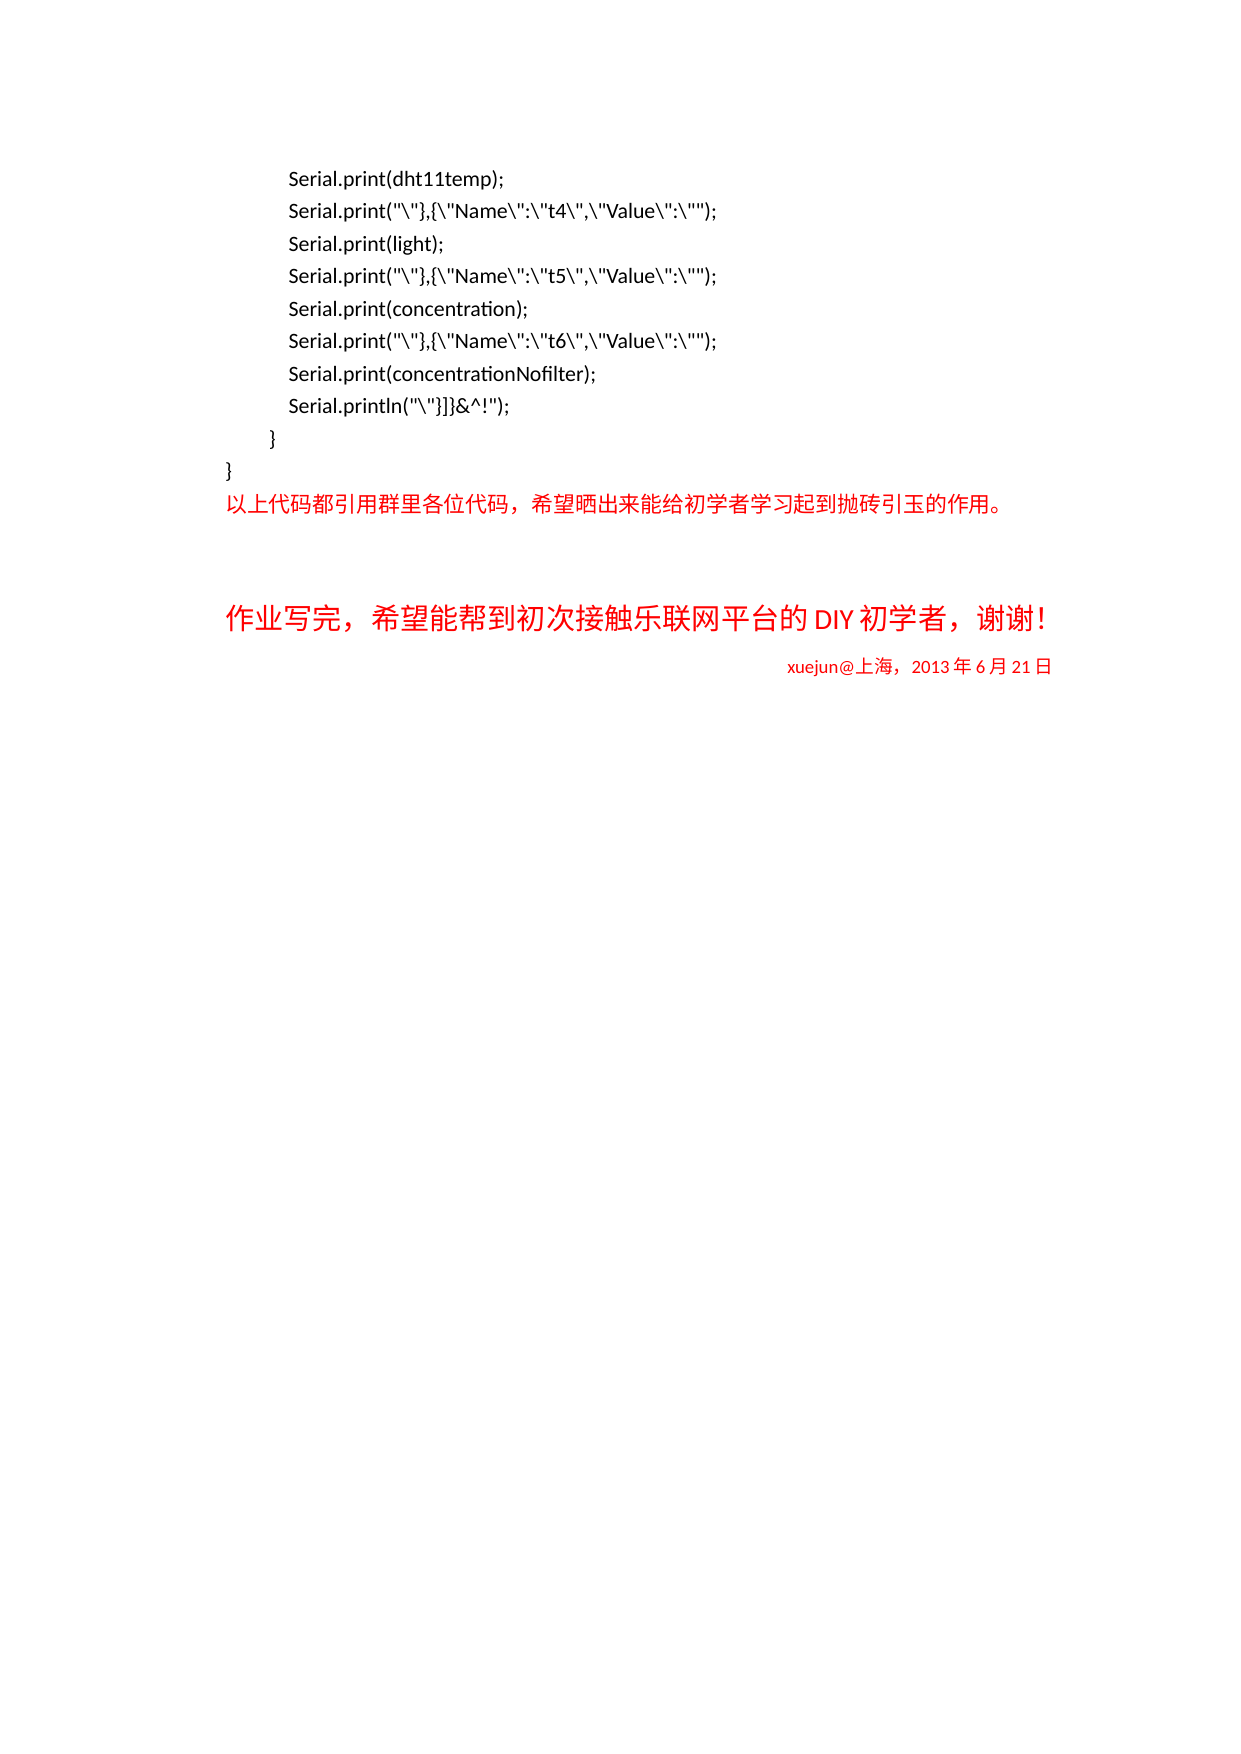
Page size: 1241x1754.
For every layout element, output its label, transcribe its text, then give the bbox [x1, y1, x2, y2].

list Serial.print(light); [225, 227, 1053, 259]
list } [225, 422, 1053, 454]
list Serial.print("\"},{\"Name\":\"t6\",\"Value\":\""); [225, 324, 1053, 357]
list 作业写完，希望能帮到初次接触乐联网平台的DIY初学者，谢谢！ [225, 584, 1053, 649]
list xuejun@上海，2013年6月21日 [225, 649, 1053, 682]
list Serial.print(concentrationNofilter); [225, 357, 1053, 389]
list Serial.print("\"},{\"Name\":\"t5\",\"Value\":\""); [225, 259, 1053, 292]
list 以上代码都引用群里各位代码，希望晒出来能给初学者学习起到抛砖引玉的作用。 [225, 487, 1053, 519]
list Serial.print(dht11temp); [225, 162, 1053, 194]
list Serial.print(concentration); [225, 292, 1053, 324]
list Serial.println("\"}]}&^!"); [225, 389, 1053, 422]
list Serial.print("\"},{\"Name\":\"t4\",\"Value\":\""); [225, 194, 1053, 227]
list } [225, 454, 1053, 487]
